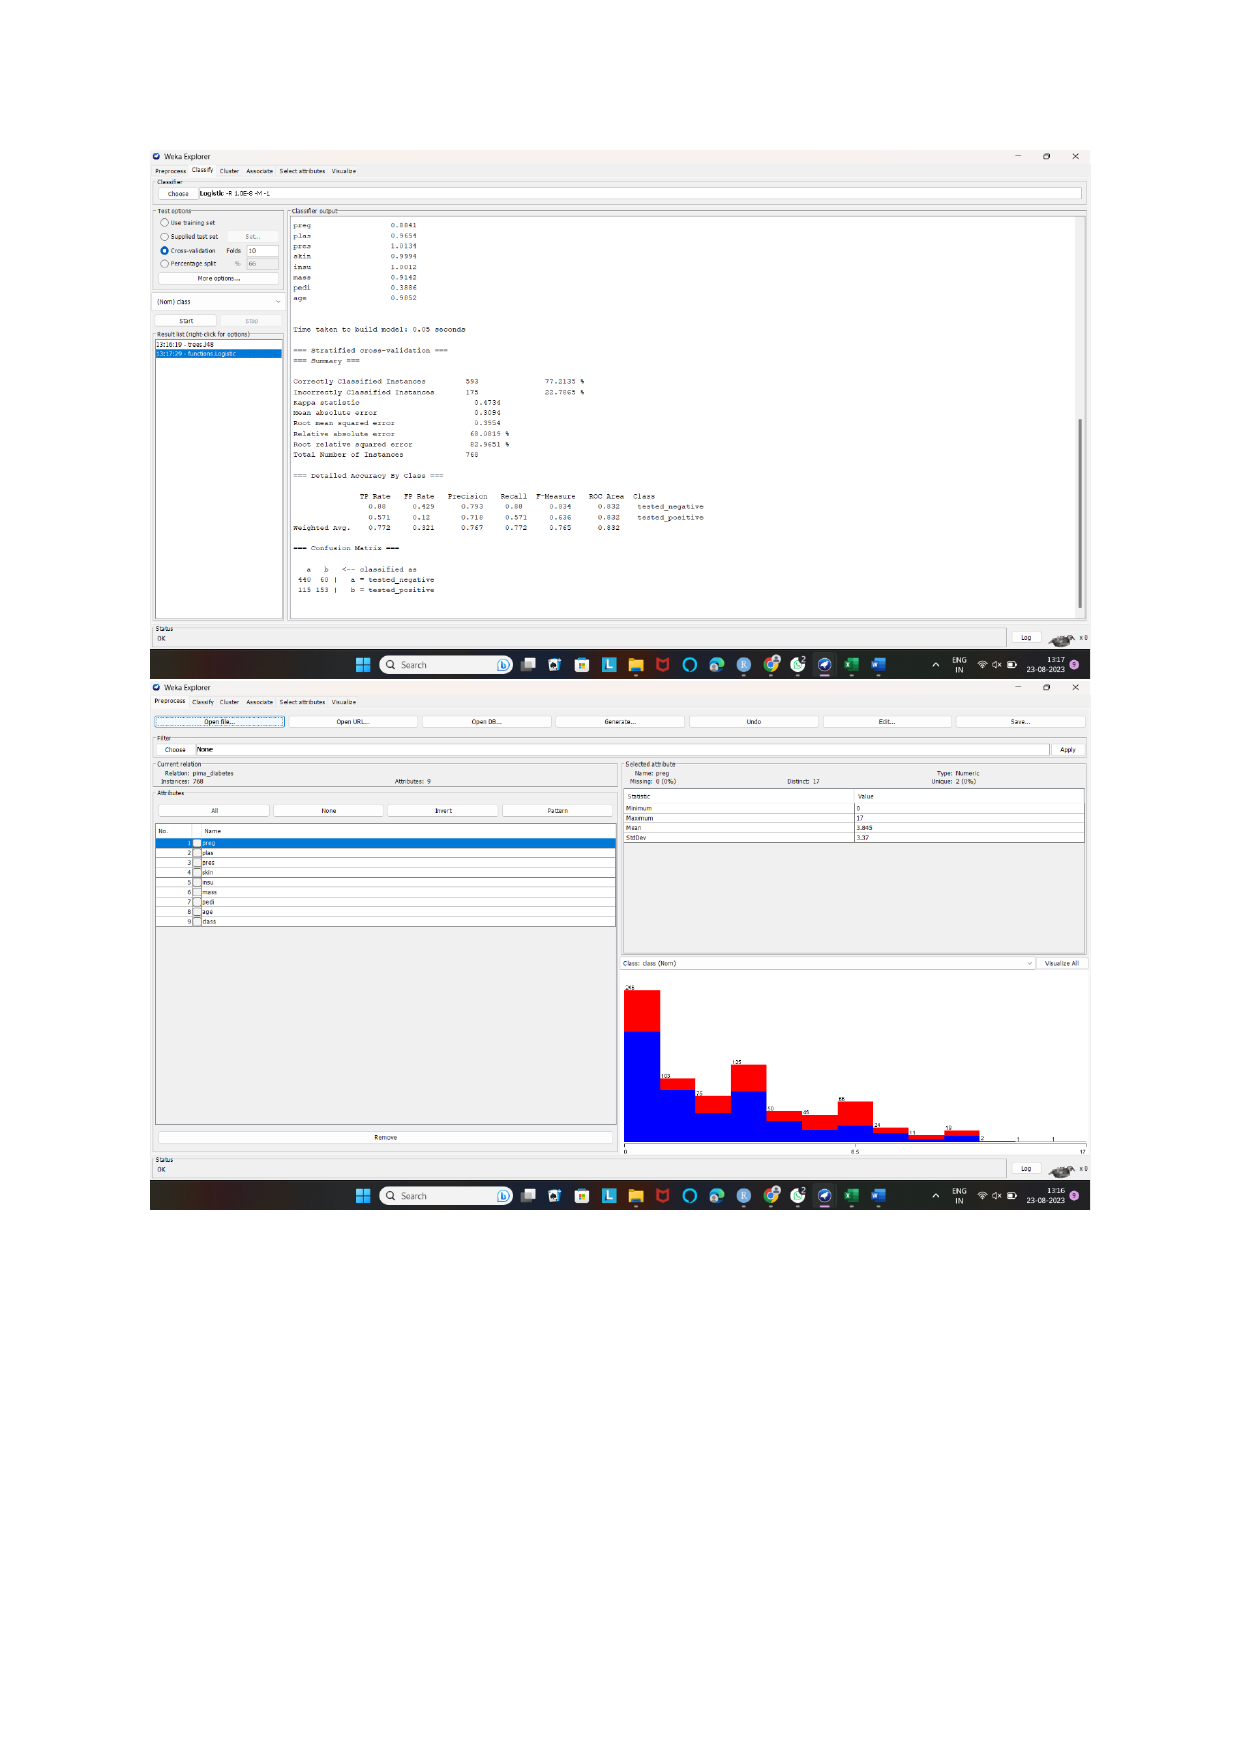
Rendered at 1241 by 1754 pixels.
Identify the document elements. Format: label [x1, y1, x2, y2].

picture [150, 150, 1091, 679]
picture [150, 681, 1091, 1210]
